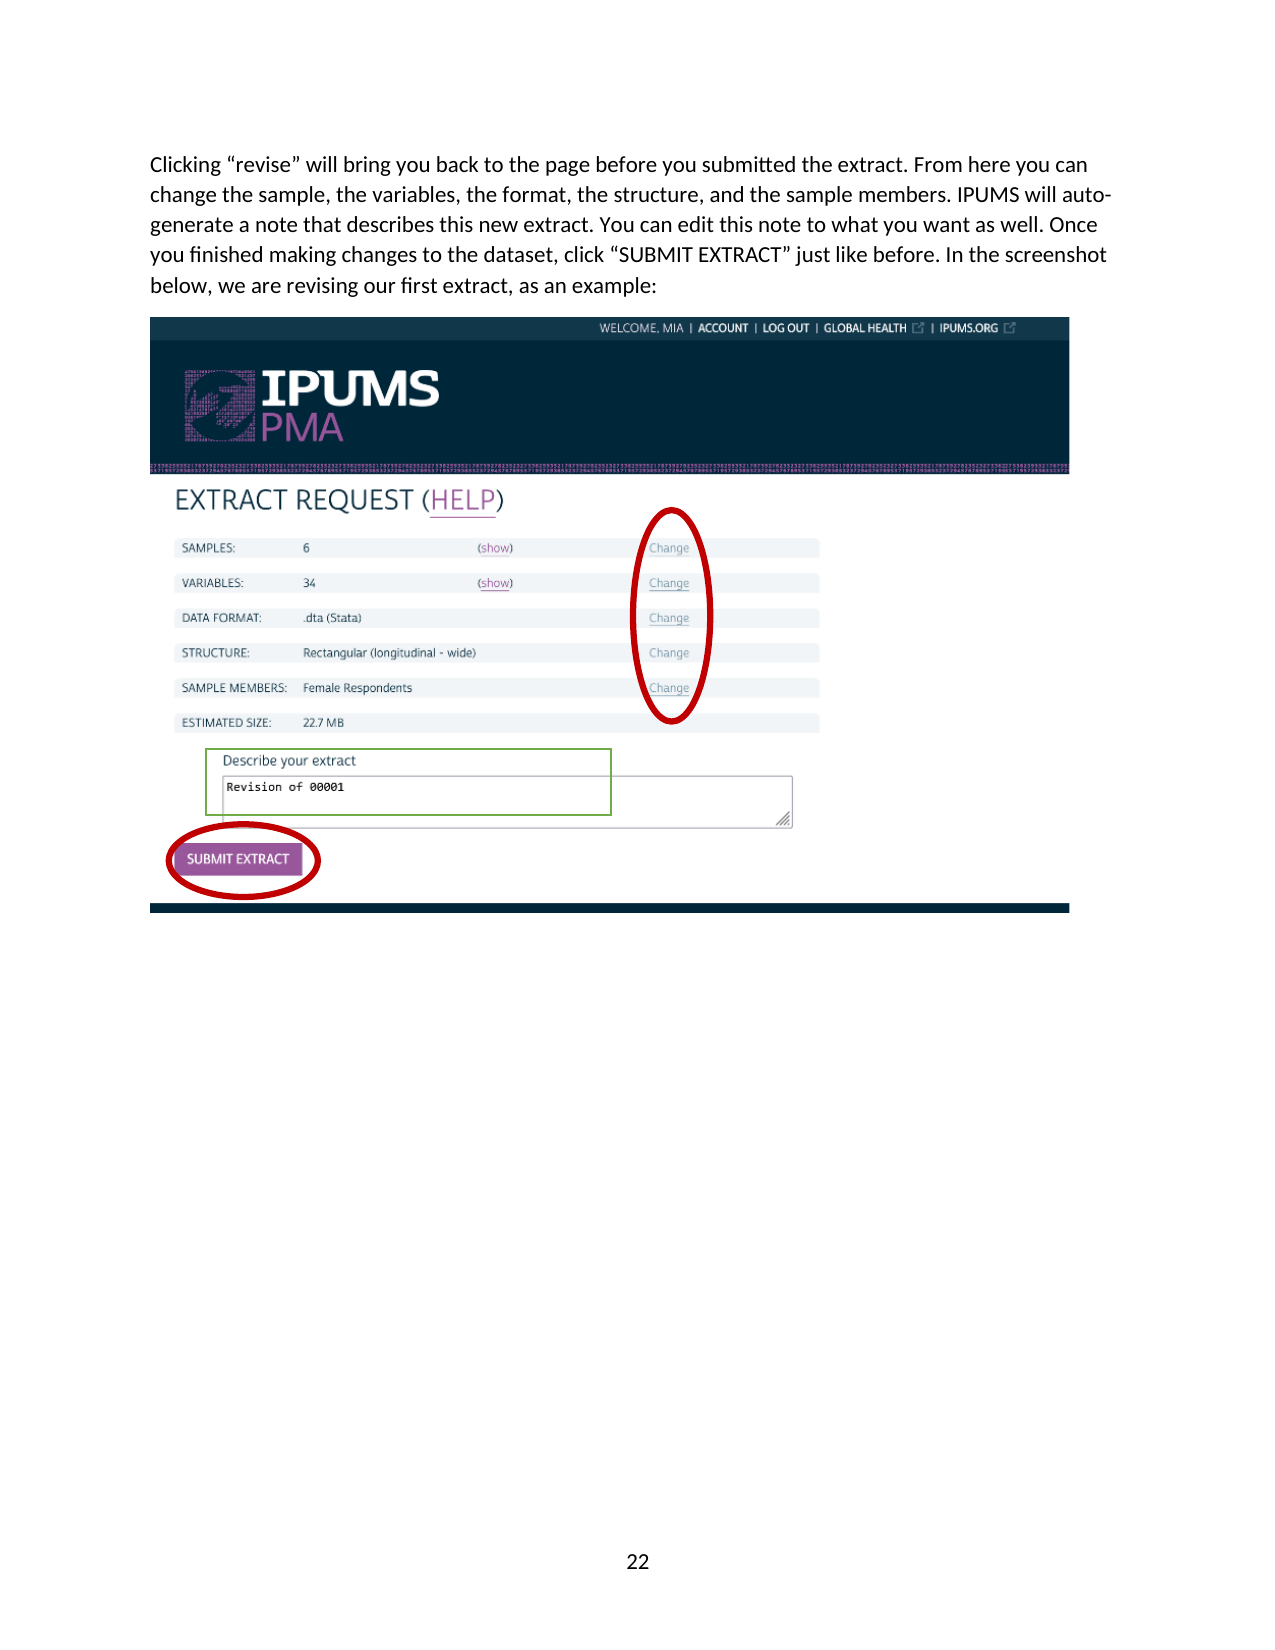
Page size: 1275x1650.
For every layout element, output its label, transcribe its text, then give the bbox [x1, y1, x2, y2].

picture [261, 411, 282, 441]
picture [317, 371, 406, 406]
picture [185, 371, 256, 441]
text Clicking “revise” will bring you back to the page before you submitted the extract. From here you can change the sample, the variables, the format, the structure, and the sample members. IPUMS will auto-generate a note that describes this new extract. You can edit this note to what you want as well. Once you finished making changes to the dataset, click “SUBMIT EXTRACT” just like before. In the screenshot below, we are revising our first extract, as an example: [150, 150, 1125, 299]
picture [150, 317, 1070, 340]
picture [150, 464, 1070, 903]
picture [262, 371, 285, 406]
picture [287, 411, 344, 441]
picture [290, 371, 319, 406]
picture [410, 371, 438, 406]
